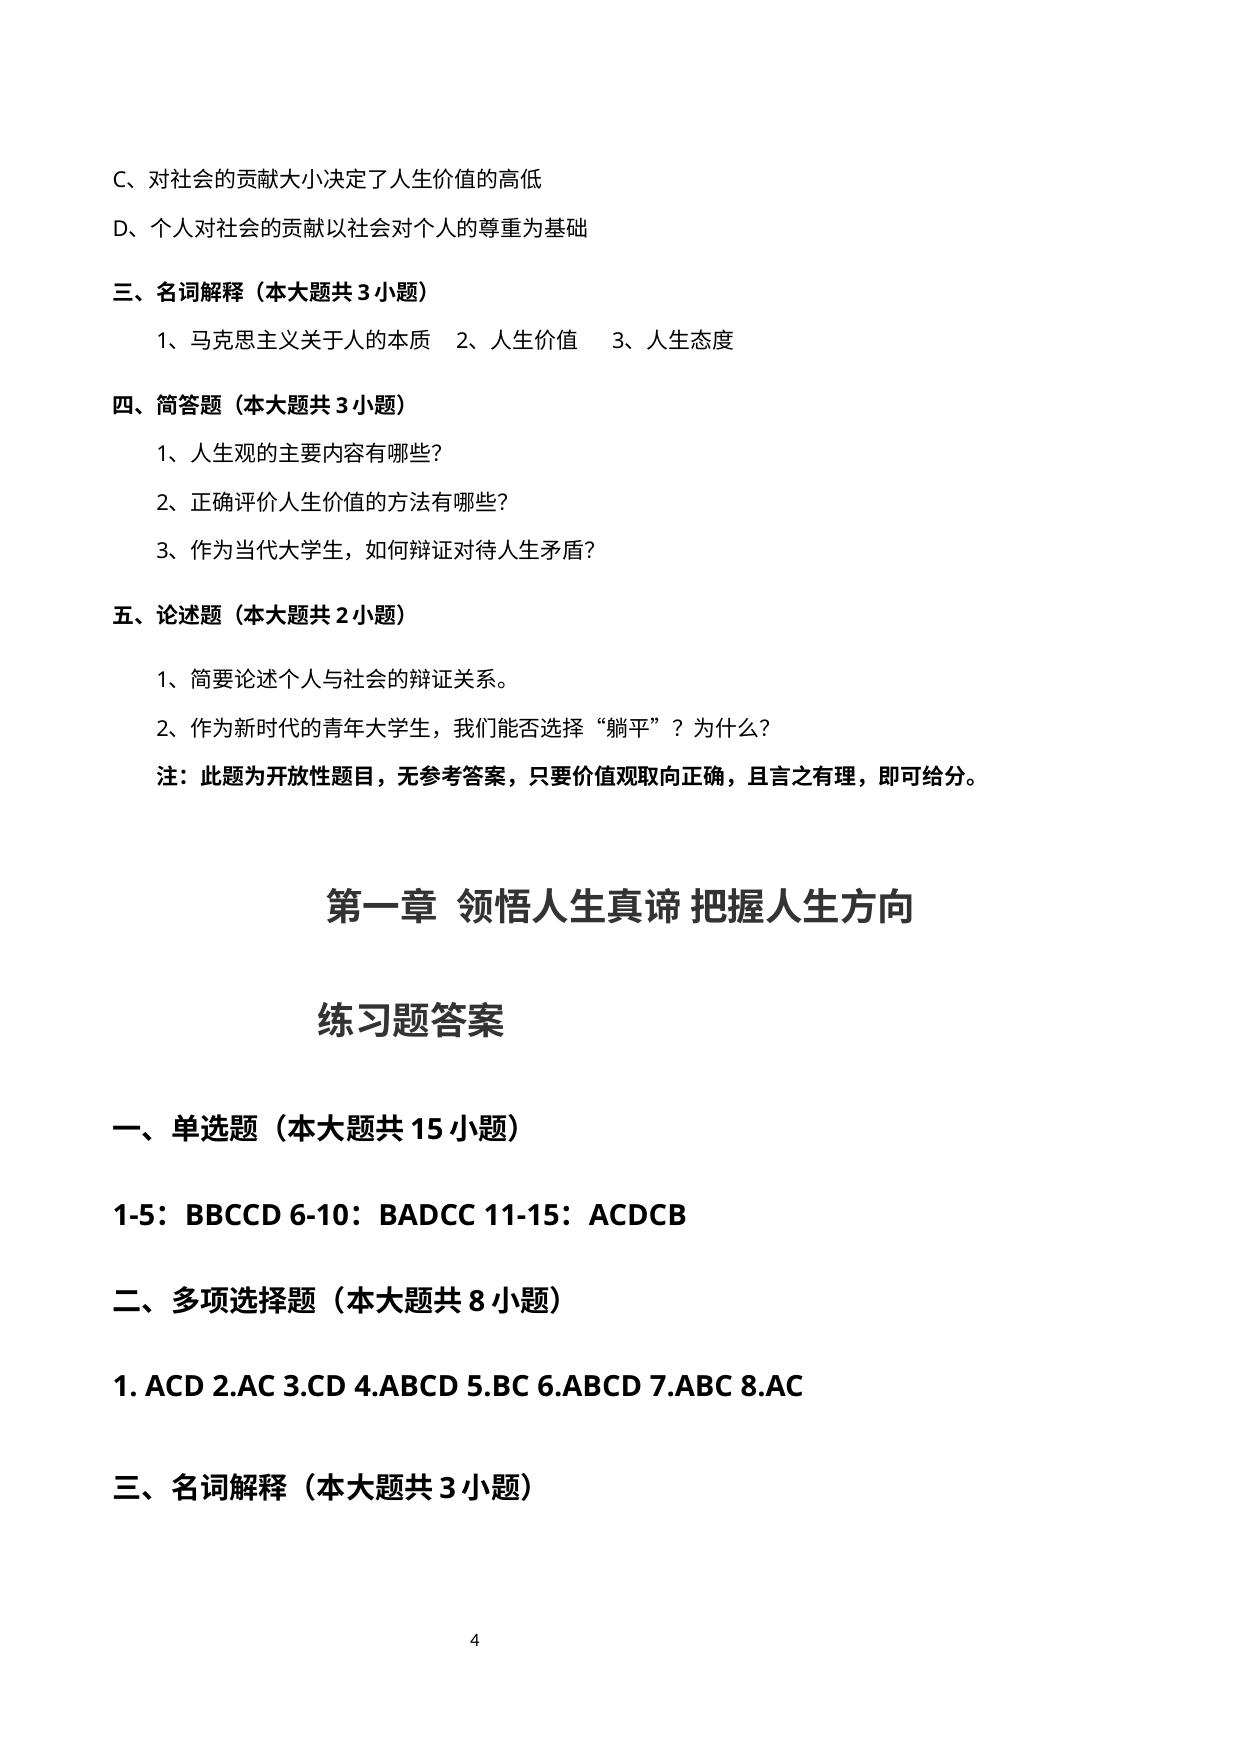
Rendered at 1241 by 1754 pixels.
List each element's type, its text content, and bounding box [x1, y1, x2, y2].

text 注：此题为开放性题目，无参考答案，只要价值观取向正确，且言之有理，即可给分。 [112, 759, 1128, 791]
subtitle 练习题答案 [112, 986, 1128, 1051]
text 三、名词解释（本大题共3小题） [112, 1453, 1128, 1518]
text C、对社会的贡献大小决定了人生价值的高低 [112, 162, 1128, 194]
text 1-5：BBCCD 6-10：BADCC 11-15：ACDCB [112, 1180, 1128, 1245]
list 多项选择题（本大题共8小题） [112, 1266, 1128, 1331]
text 1、简要论述个人与社会的辩证关系。 [112, 662, 1128, 694]
text D、个人对社会的贡献以社会对个人的尊重为基础 [112, 210, 1128, 243]
text 一、单选题（本大题共15小题） [112, 1094, 1128, 1159]
text 1、人生观的主要内容有哪些？ [112, 436, 1128, 469]
text 1、马克思主义关于人的本质 2、人生价值 3、人生态度 [112, 323, 1128, 356]
text 五、论述题（本大题共2小题） [112, 597, 1128, 630]
text 2、正确评价人生价值的方法有哪些？ [112, 484, 1128, 517]
subtitle 领悟人生真谛 把握人生方向 [112, 872, 1128, 937]
text 2、作为新时代的青年大学生，我们能否选择“躺平”？为什么？ [112, 710, 1128, 743]
text 3、作为当代大学生，如何辩证对待人生矛盾？ [112, 533, 1128, 565]
text 四、简答题（本大题共3小题） [112, 388, 1128, 420]
list ACD 2.AC 3.CD 4.ABCD 5.BC 6.ABCD 7.ABC 8.AC [112, 1352, 1128, 1417]
text 三、名词解释（本大题共3小题） [112, 275, 1128, 307]
